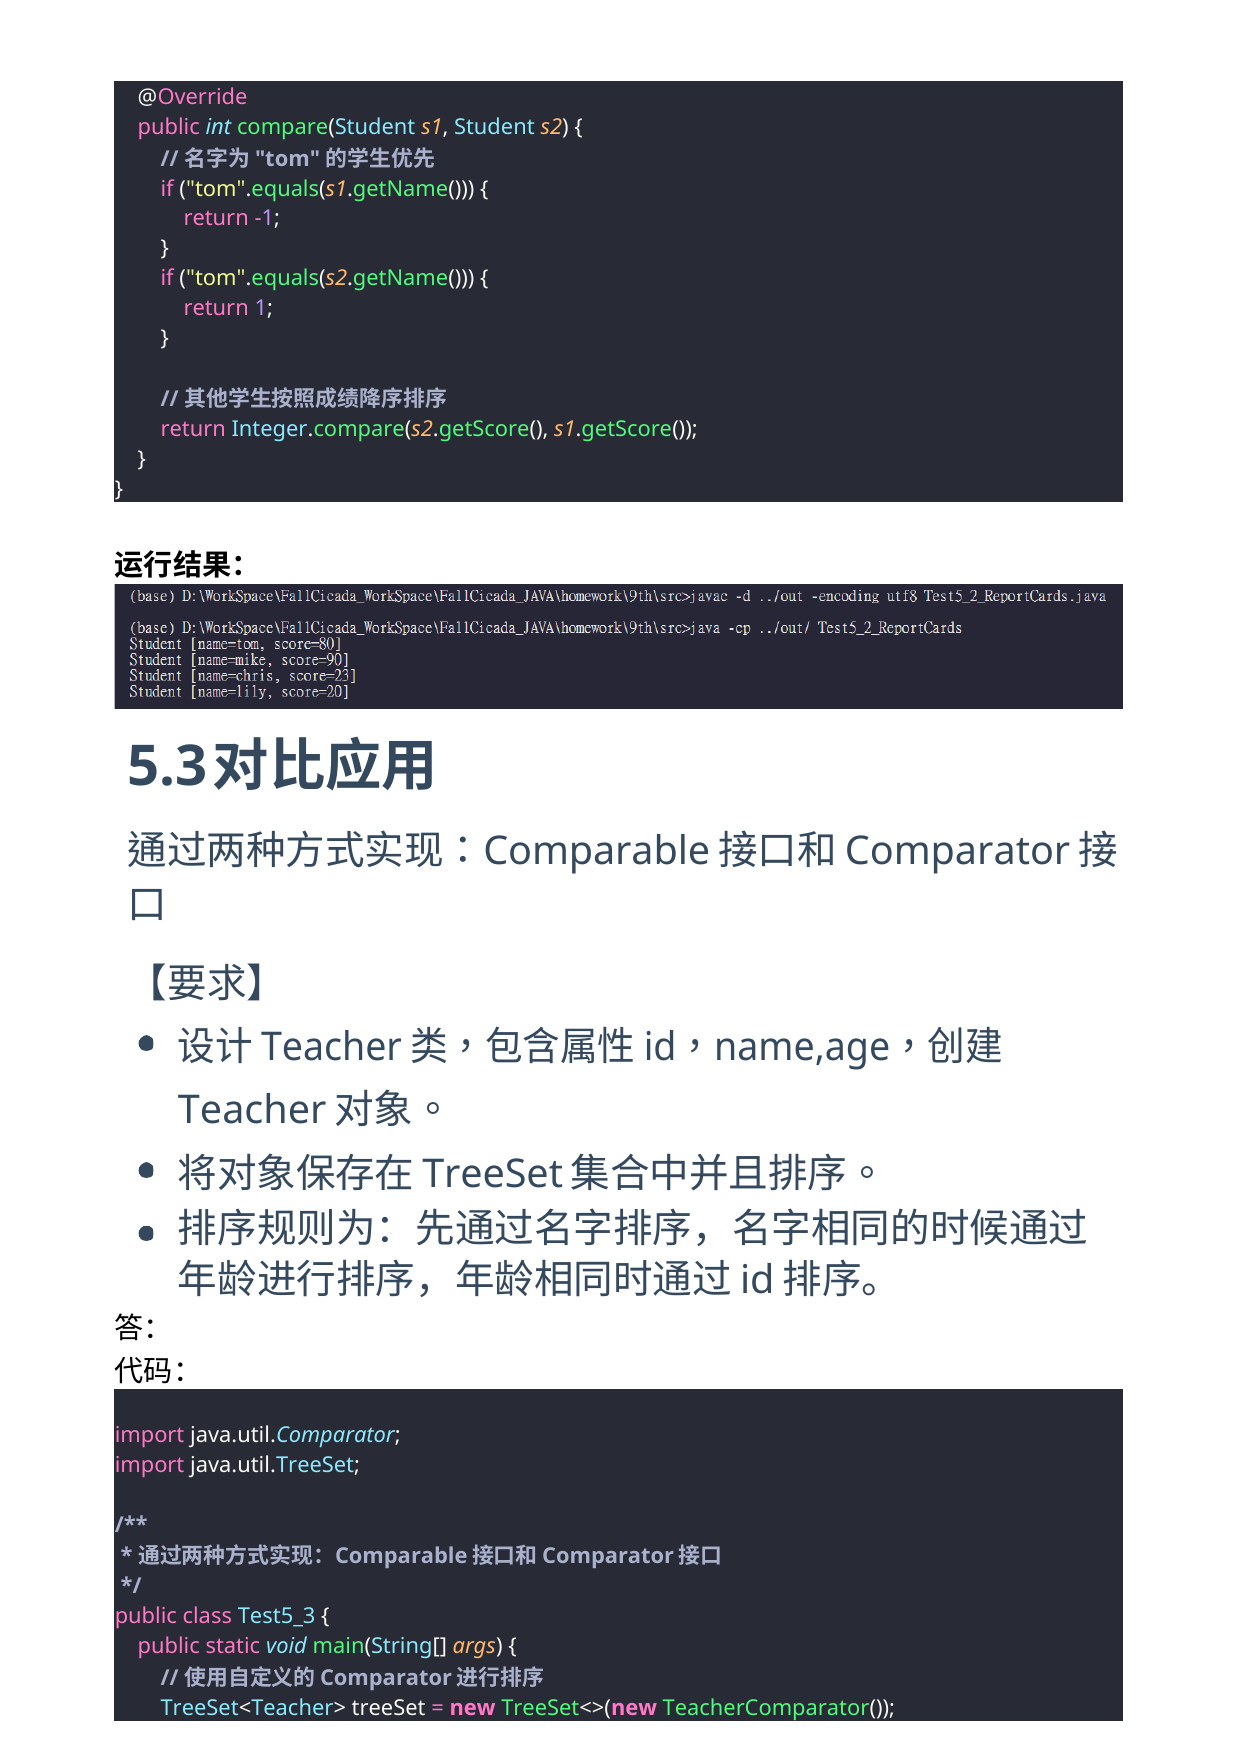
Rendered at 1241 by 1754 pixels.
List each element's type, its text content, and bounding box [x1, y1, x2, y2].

text } [114, 443, 1123, 472]
text 【要求】 [128, 955, 1123, 1009]
text } [114, 232, 1123, 262]
text 答： [114, 1305, 1123, 1347]
text 通过两种⽅式实现：Comparable接⼝和Comparator接⼝ [128, 822, 1123, 930]
text return Integer.compare(s2.getScore(), s1.getScore()); [114, 413, 1123, 443]
text } [114, 322, 1123, 351]
picture [114, 584, 1123, 709]
text 运行结果： [114, 542, 1123, 584]
text // 使用自定义的Comparator进行排序 [114, 1660, 1123, 1691]
text */ [114, 1570, 1123, 1600]
text public class Test5_3 { [114, 1600, 1123, 1630]
text if ("tom".equals(s1.getName())) { [114, 173, 1123, 202]
text 排序规则为：先通过名字排序，名字相同的时候通过年龄进⾏排序，年龄相同时通过id排序。 [178, 1202, 1099, 1305]
text Teacher对象。 [178, 1073, 1123, 1137]
text * 通过两种方式实现：Comparable接口和Comparator接口 [114, 1538, 1123, 1570]
picture [138, 1035, 154, 1051]
text return 1; [114, 292, 1123, 322]
text @Override [114, 81, 1123, 111]
picture [138, 1226, 154, 1241]
text } [114, 472, 1123, 502]
text public int compare(Student s1, Student s2) { [114, 111, 1123, 141]
text 将对象保存在TreeSet集合中并且排序。 [178, 1137, 1123, 1200]
text import java.util.TreeSet; [114, 1449, 1123, 1479]
text 设计Teacher类，包含属性id，name,age，创建 [178, 1009, 1123, 1073]
subtitle 对⽐应⽤ [127, 709, 1123, 804]
text 代码： [114, 1347, 1123, 1389]
text TreeSet<Teacher> treeSet = new TreeSet<>(new TeacherComparator()); [114, 1691, 1123, 1721]
text import java.util.Comparator; [114, 1419, 1123, 1449]
text public static void main(String[] args) { [114, 1630, 1123, 1660]
text if ("tom".equals(s2.getName())) { [114, 262, 1123, 292]
text // 名字为 "tom" 的学生优先 [114, 141, 1123, 173]
picture [138, 1162, 154, 1178]
text /** [114, 1509, 1123, 1538]
text // 其他学生按照成绩降序排序 [114, 381, 1123, 413]
text return -1; [114, 202, 1123, 232]
